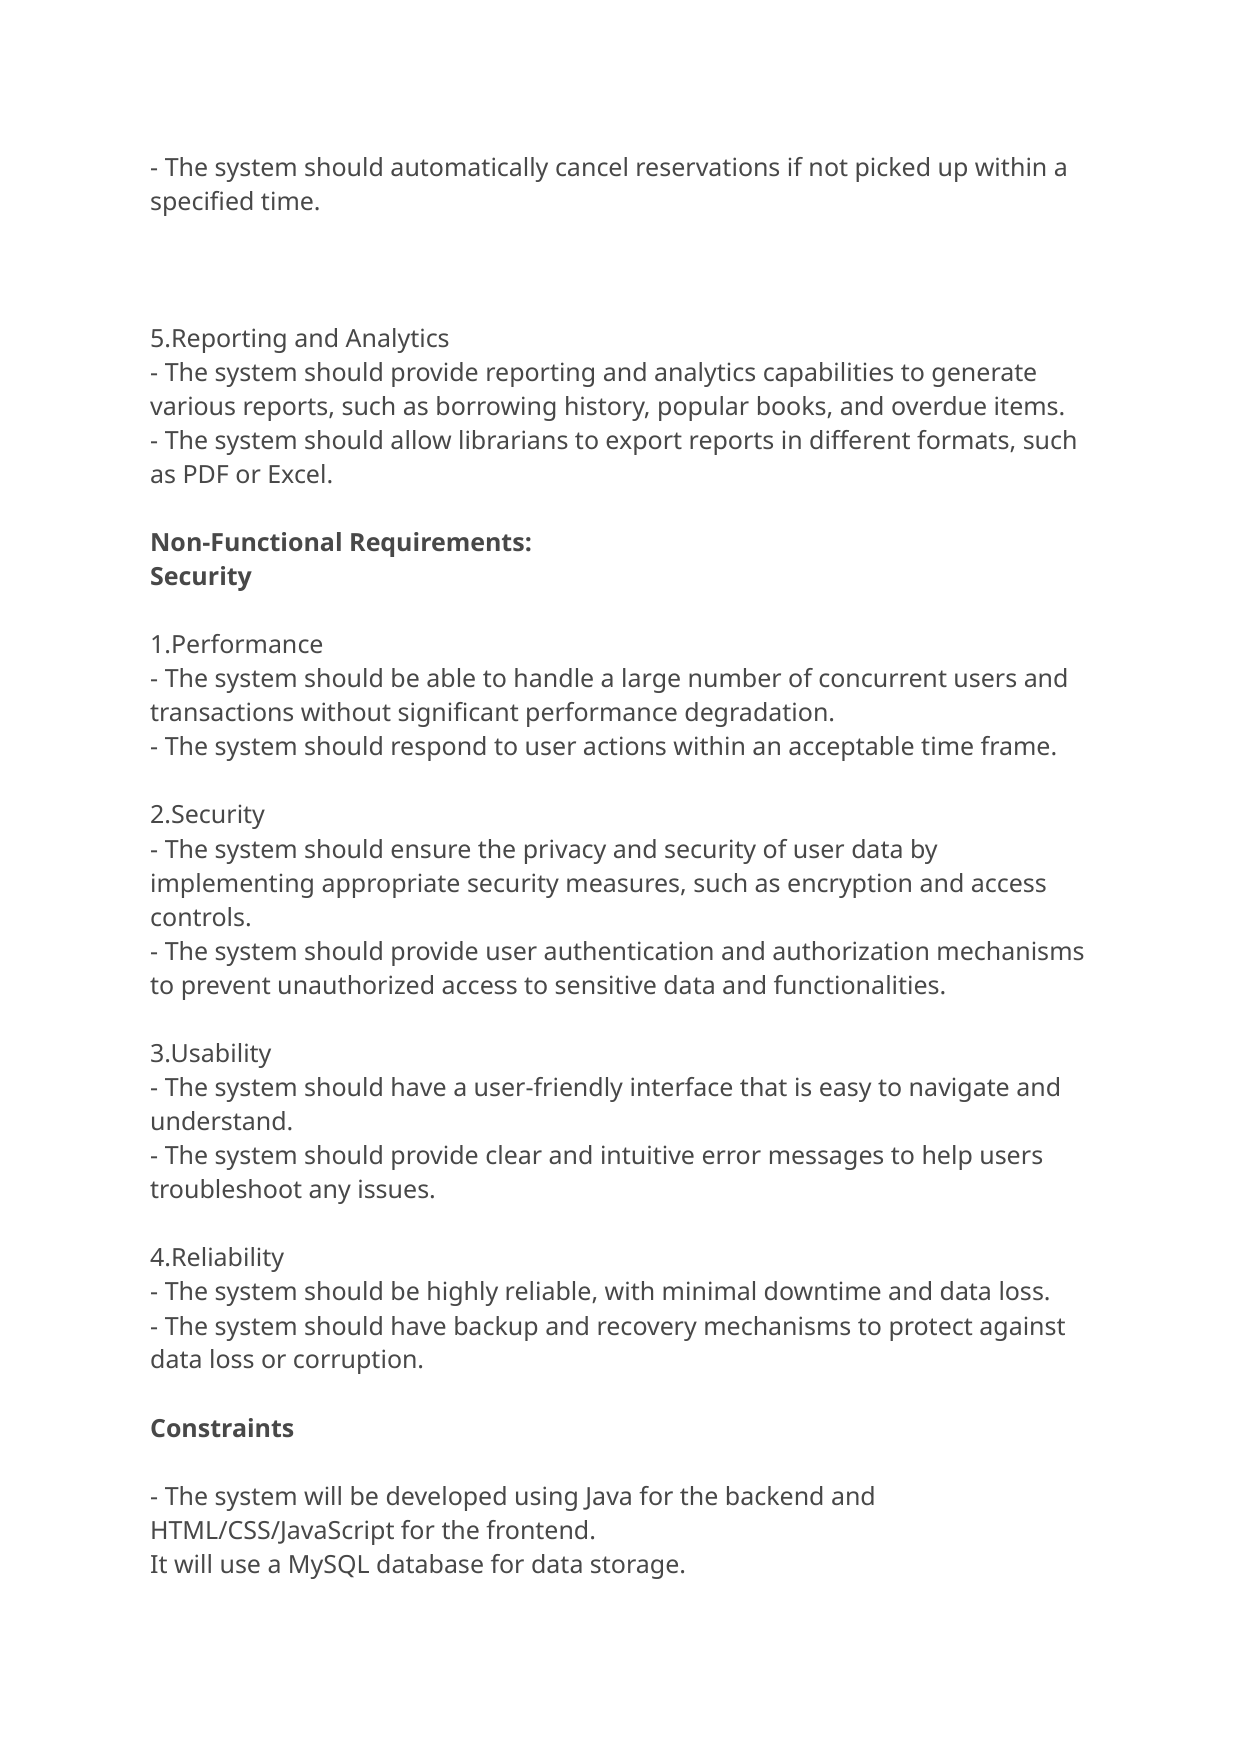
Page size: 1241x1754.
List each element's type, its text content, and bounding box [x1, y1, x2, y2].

text Non-Functional Requirements: [150, 525, 1090, 559]
text 1.Performance [150, 627, 1090, 661]
text - The system should automatically cancel reservations if not picked up within a specified time. [150, 150, 1090, 218]
text 5.Reporting and Analytics [150, 320, 1090, 354]
text 4.Reliability [150, 1240, 1090, 1274]
text Constraints [150, 1410, 1090, 1444]
text Security [150, 559, 1090, 593]
text - The system should provide reporting and analytics capabilities to generate various reports, such as borrowing history, popular books, and overdue items. [150, 354, 1090, 422]
text - The system should ensure the privacy and security of user data by implementing appropriate security measures, such as encryption and access controls. [150, 831, 1090, 933]
text - The system should allow librarians to export reports in different formats, such as PDF or Excel. [150, 422, 1090, 491]
text It will use a MySQL database for data storage. [150, 1547, 1090, 1581]
text - The system will be developed using Java for the backend and HTML/CSS/JavaScript for the frontend. [150, 1478, 1090, 1547]
text - The system should provide user authentication and authorization mechanisms to prevent unauthorized access to sensitive data and functionalities. [150, 933, 1090, 1002]
text - The system should be able to handle a large number of concurrent users and transactions without significant performance degradation. [150, 661, 1090, 729]
text - The system should be highly reliable, with minimal downtime and data loss. [150, 1274, 1090, 1308]
text - The system should provide clear and intuitive error messages to help users troubleshoot any issues. [150, 1138, 1090, 1206]
text 3.Usability [150, 1036, 1090, 1070]
text 2.Security [150, 797, 1090, 831]
text - The system should respond to user actions within an acceptable time frame. [150, 729, 1090, 763]
text - The system should have a user-friendly interface that is easy to navigate and understand. [150, 1070, 1090, 1138]
text - The system should have backup and recovery mechanisms to protect against data loss or corruption. [150, 1308, 1090, 1376]
